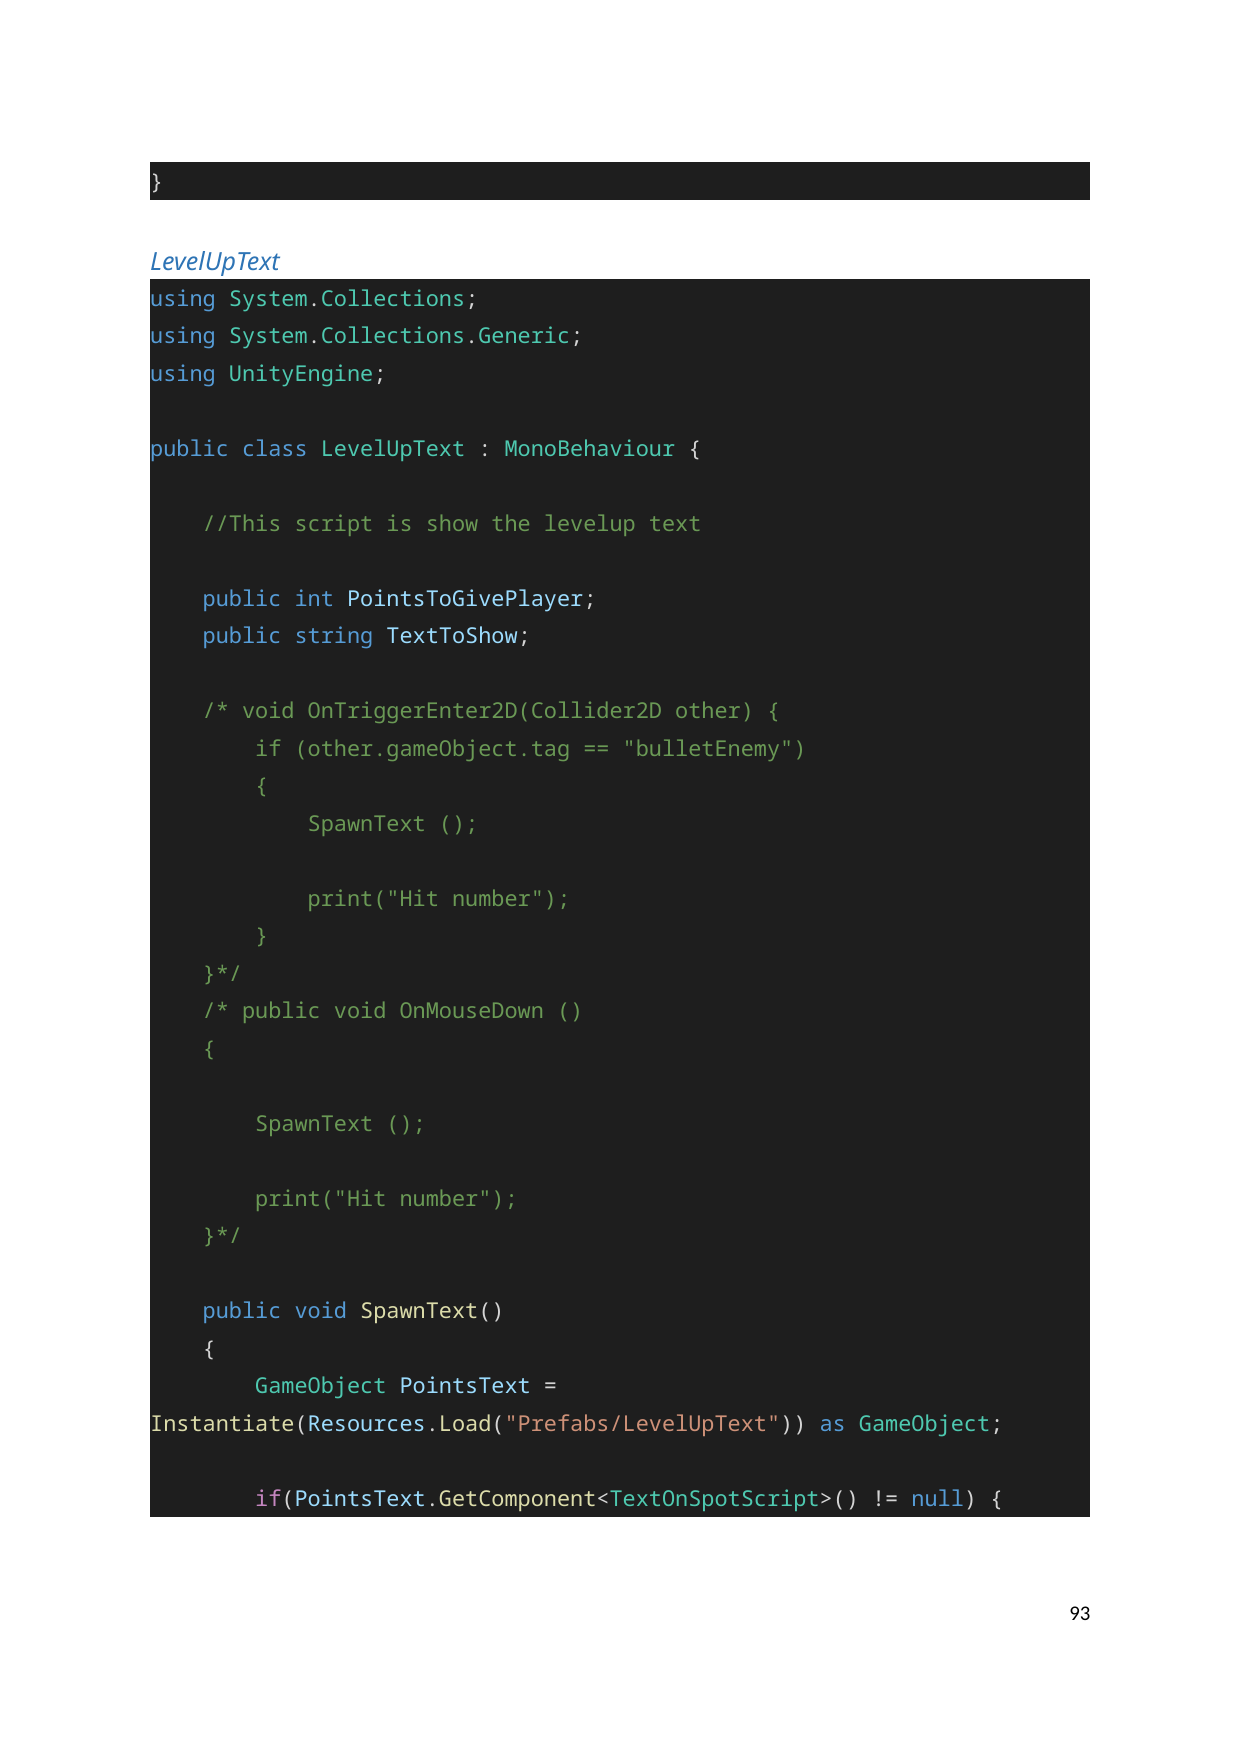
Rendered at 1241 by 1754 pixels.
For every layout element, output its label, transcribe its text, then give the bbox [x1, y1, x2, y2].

text print("Hit number"); [150, 1179, 1090, 1217]
text SpawnText (); [150, 804, 1090, 842]
text SpawnText (); [150, 1104, 1090, 1142]
text GameObject PointsText = Instantiate(Resources.Load("Prefabs/LevelUpText")) as GameObject; [150, 1367, 1090, 1442]
text /* public void OnMouseDown () [150, 992, 1090, 1029]
text if(PointsText.GetComponent<TextOnSpotScript>() != null) { [150, 1479, 1090, 1517]
text public string TextToShow; [150, 617, 1090, 654]
text public int PointsToGivePlayer; [150, 579, 1090, 617]
text }*/ [150, 954, 1090, 992]
text print("Hit number"); [150, 879, 1090, 917]
text { [150, 1329, 1090, 1367]
text using System.Collections.Generic; [150, 317, 1090, 354]
text public void SpawnText() [150, 1292, 1090, 1329]
text using UnityEngine; [150, 354, 1090, 392]
text using System.Collections; [150, 279, 1090, 317]
text public class LevelUpText : MonoBehaviour { [150, 429, 1090, 467]
text { [150, 1029, 1090, 1067]
text /* void OnTriggerEnter2D(Collider2D other) { [150, 692, 1090, 729]
text { [150, 767, 1090, 804]
text //This script is show the levelup text [150, 504, 1090, 542]
subtitle LevelUpText [150, 242, 1090, 279]
text } [150, 162, 1090, 200]
text }*/ [150, 1217, 1090, 1254]
text } [150, 917, 1090, 954]
text if (other.gameObject.tag == "bulletEnemy") [150, 729, 1090, 767]
